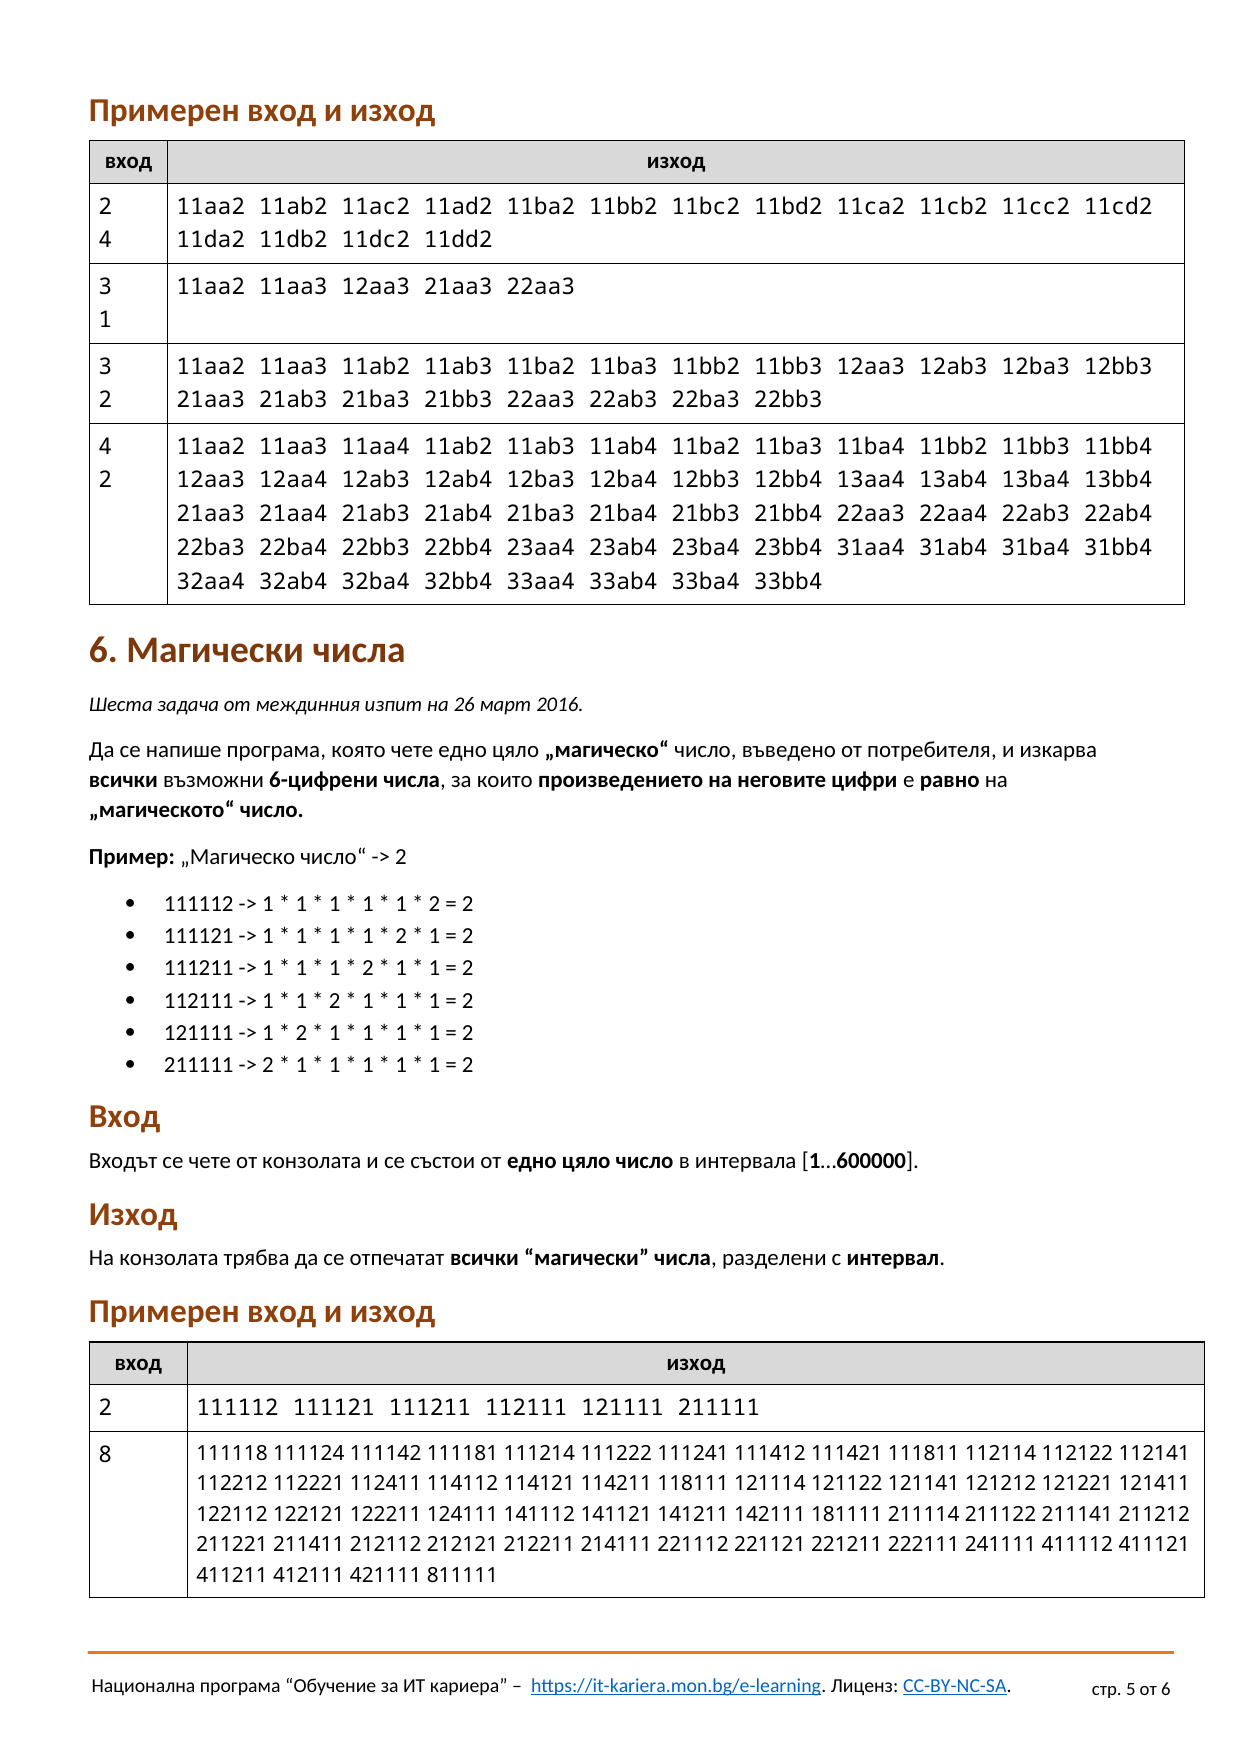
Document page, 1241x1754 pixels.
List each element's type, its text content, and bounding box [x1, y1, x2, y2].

table_cell 8 [90, 1432, 187, 1597]
table_cell 3 2 [90, 344, 167, 423]
table_cell 11aa2 11aa3 11aa4 11ab2 11ab3 11ab4 11ba2 11ba3 11ba4 11bb2 11bb3 11bb4 12aa3 12aa4 12ab3 12ab4 12ba3 12ba4 12bb3 12bb4 13aa4 13ab4 13ba4 13bb4 21aa3 21aa4 21ab3 21ab4 21ba3 21ba4 21bb3 21bb4 22aa3 22aa4 22ab3 22ab4 22ba3 22ba4 22bb3 22bb4 23aa4 23ab4 23ba4 23bb4 31aa4 31ab4 31ba4 31bb4 32aa4 32ab4 32ba4 32bb4 33aa4 33ab4 33ba4 33bb4 [168, 424, 1184, 604]
subtitle Вход [89, 1095, 1152, 1136]
table_cell 11aa2 11aa3 12aa3 21aa3 22aa3 [168, 264, 1184, 343]
subtitle Примерен вход и изход [89, 89, 1152, 129]
table_header изход [188, 1343, 1204, 1384]
text Пример: „Магическо число“ -> 2 [89, 842, 1152, 870]
list 111211 -> 1 * 1 * 1 * 2 * 1 * 1 = 2 [126, 953, 1152, 982]
text Да се напише програма, която чете едно цяло „магическо“ число, въведено от потребителя, и изкарва всички възможни 6-цифрени числа, за които произведението на неговите цифри е равно на „магическото“ число. [89, 735, 1152, 823]
subtitle Магически числа [89, 626, 1152, 672]
list 121111 -> 1 * 2 * 1 * 1 * 1 * 1 = 2 [126, 1018, 1152, 1046]
text Шеста задача от междинния изпит на 26 март 2016. [89, 691, 1152, 716]
table_header вход [90, 1343, 187, 1384]
list 111112 -> 1 * 1 * 1 * 1 * 1 * 2 = 2 [126, 889, 1152, 917]
subtitle Примерен вход и изход [89, 1290, 1152, 1331]
table_header вход [90, 141, 167, 183]
list 112111 -> 1 * 1 * 2 * 1 * 1 * 1 = 2 [126, 986, 1152, 1014]
table_header изход [168, 141, 1184, 183]
table_cell 2 4 [90, 184, 167, 263]
table_cell 3 1 [90, 264, 167, 343]
table_cell 111118 111124 111142 111181 111214 111222 111241 111412 111421 111811 112114 112122 112141 112212 112221 112411 114112 114121 114211 118111 121114 121122 121141 121212 121221 121411 122112 122121 122211 124111 141112 141121 141211 142111 181111 211114 211122 211141 211212 211221 211411 212112 212121 212211 214111 221112 221121 221211 222111 241111 411112 411121 411211 412111 421111 811111 [188, 1432, 1204, 1597]
table_cell 11aa2 11aa3 11ab2 11ab3 11ba2 11ba3 11bb2 11bb3 12aa3 12ab3 12ba3 12bb3 21aa3 21ab3 21ba3 21bb3 22aa3 22ab3 22ba3 22bb3 [168, 344, 1184, 423]
subtitle Изход [89, 1193, 1152, 1233]
list 211111 -> 2 * 1 * 1 * 1 * 1 * 1 = 2 [126, 1050, 1152, 1078]
table_cell 111112 111121 111211 112111 121111 211111 [188, 1385, 1204, 1431]
table_cell 11aa2 11ab2 11ac2 11ad2 11ba2 11bb2 11bc2 11bd2 11ca2 11cb2 11cc2 11cd2 11da2 11db2 11dc2 11dd2 [168, 184, 1184, 263]
table_cell 2 [90, 1385, 187, 1431]
table_cell 4 2 [90, 424, 167, 604]
list 111121 -> 1 * 1 * 1 * 1 * 2 * 1 = 2 [126, 921, 1152, 949]
text Входът се чете от конзолата и се състои от едно цяло число в интервала [1…600000]. [89, 1146, 1152, 1174]
text На конзолата трябва да се отпечатат всички “магически” числа, разделени с интервал. [89, 1243, 1152, 1272]
